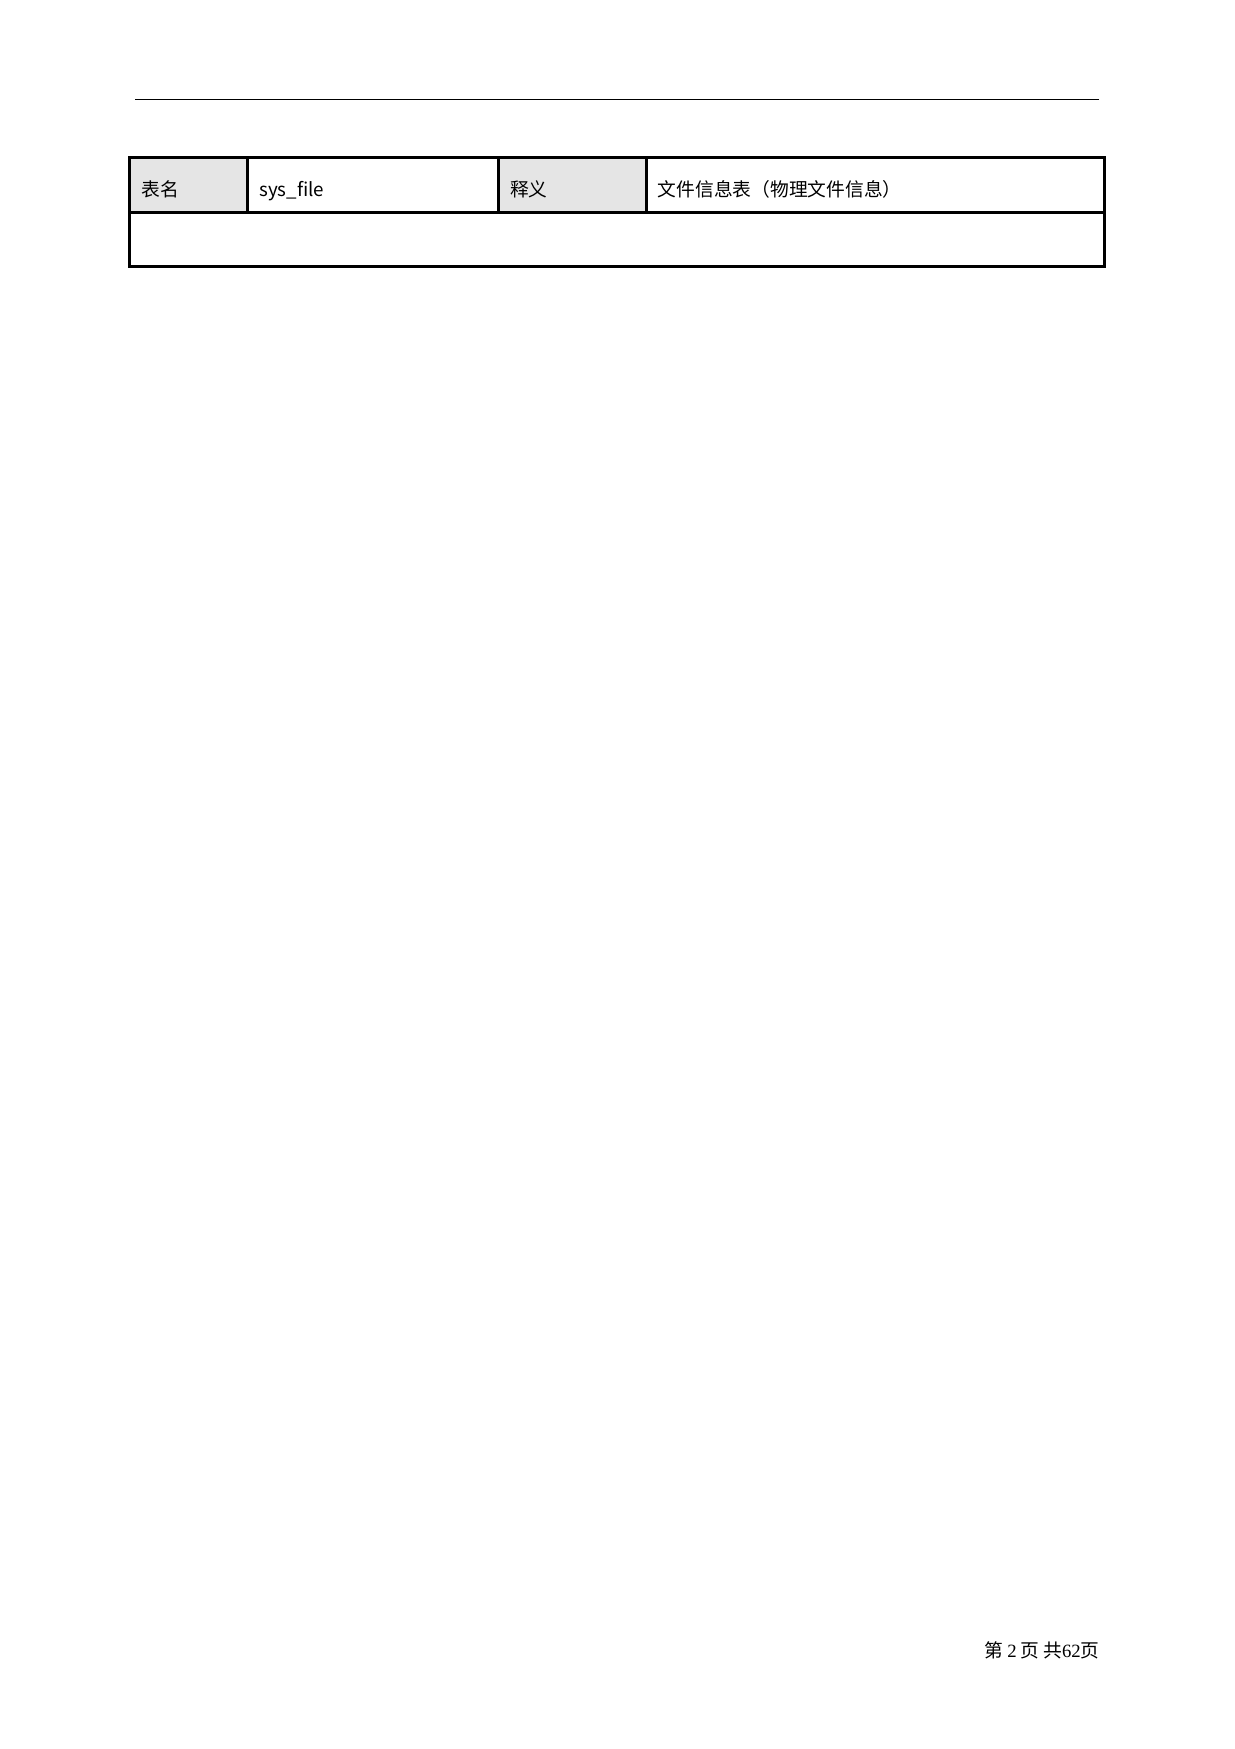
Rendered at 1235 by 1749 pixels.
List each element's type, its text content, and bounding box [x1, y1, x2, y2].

table_header 文件信息表（物理文件信息） [648, 159, 1103, 211]
table_cell 备注： [131, 214, 1103, 264]
table_header 表名 [131, 159, 246, 211]
table_header sys_file [249, 159, 497, 211]
table_header 释义 [500, 159, 645, 211]
